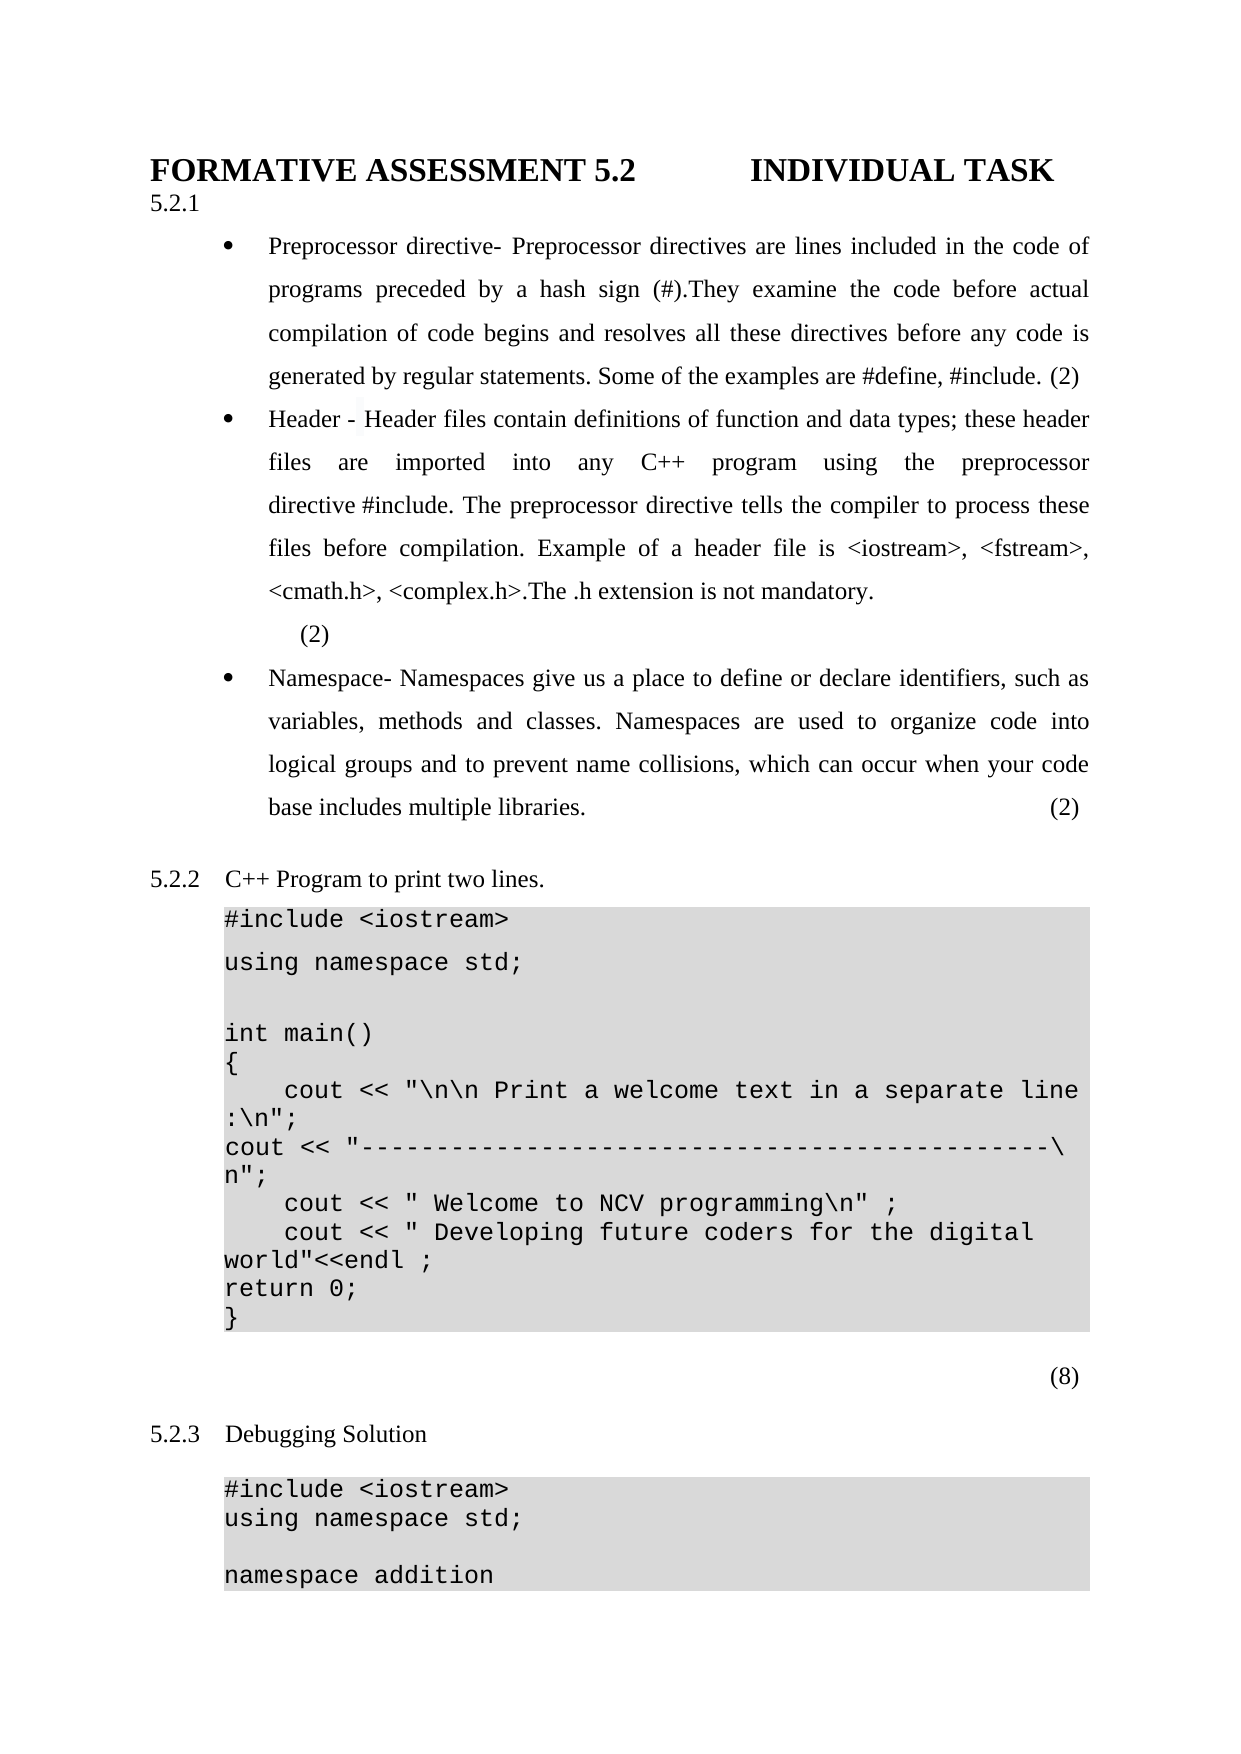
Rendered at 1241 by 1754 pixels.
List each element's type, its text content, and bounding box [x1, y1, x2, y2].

text using namespace std; [224, 949, 1090, 978]
text return 0; [224, 1276, 1090, 1304]
text 5.2.1 [150, 188, 1090, 217]
text int main() [224, 1021, 1090, 1049]
list Header - Header files contain definitions of function and data types; these header files are imported into any C++ program using the preprocessor directive #include. The preprocessor directive tells the compiler to process these files before compilation. Example of a header file is <iostream>, <fstream>, <cmath.h>, <complex.h>.The .h extension is not mandatory. (2) [224, 404, 1090, 648]
text cout << " Developing future coders for the digital world"<<endl ; [224, 1219, 1090, 1276]
list Preprocessor directive- Preprocessor directives are lines included in the code of programs preceded by a hash sign (#).They examine the code before actual compilation of code begins and resolves all these directives before any code is generated by regular statements. Some of the examples are #define, #include. (2) [224, 231, 1090, 389]
text { [224, 1049, 1090, 1077]
text using namespace std; [224, 1505, 1090, 1534]
text #include <iostream> [224, 907, 1090, 935]
text } [224, 1304, 1090, 1332]
text namespace addition [224, 1562, 1090, 1591]
text #include <iostream> [224, 1477, 1090, 1505]
text cout << "----------------------------------------------\n"; [224, 1134, 1090, 1191]
text 5.2.3 Debugging Solution [150, 1419, 1090, 1448]
text (8) [150, 1361, 1090, 1390]
text cout << " Welcome to NCV programming\n" ; [224, 1191, 1090, 1219]
text cout << "\n\n Print a welcome text in a separate line :\n"; [224, 1077, 1090, 1134]
subtitle FORMATIVE ASSESSMENT 5.2 INDIVIDUAL TASK [150, 150, 1090, 188]
text 5.2.2 C++ Program to print two lines. [150, 864, 1090, 893]
list Namespace- Namespaces give us a place to define or declare identifiers, such as variables, methods and classes. Namespaces are used to organize code into logical groups and to prevent name collisions, which can occur when your code base includes multiple libraries. (2) [224, 663, 1090, 821]
